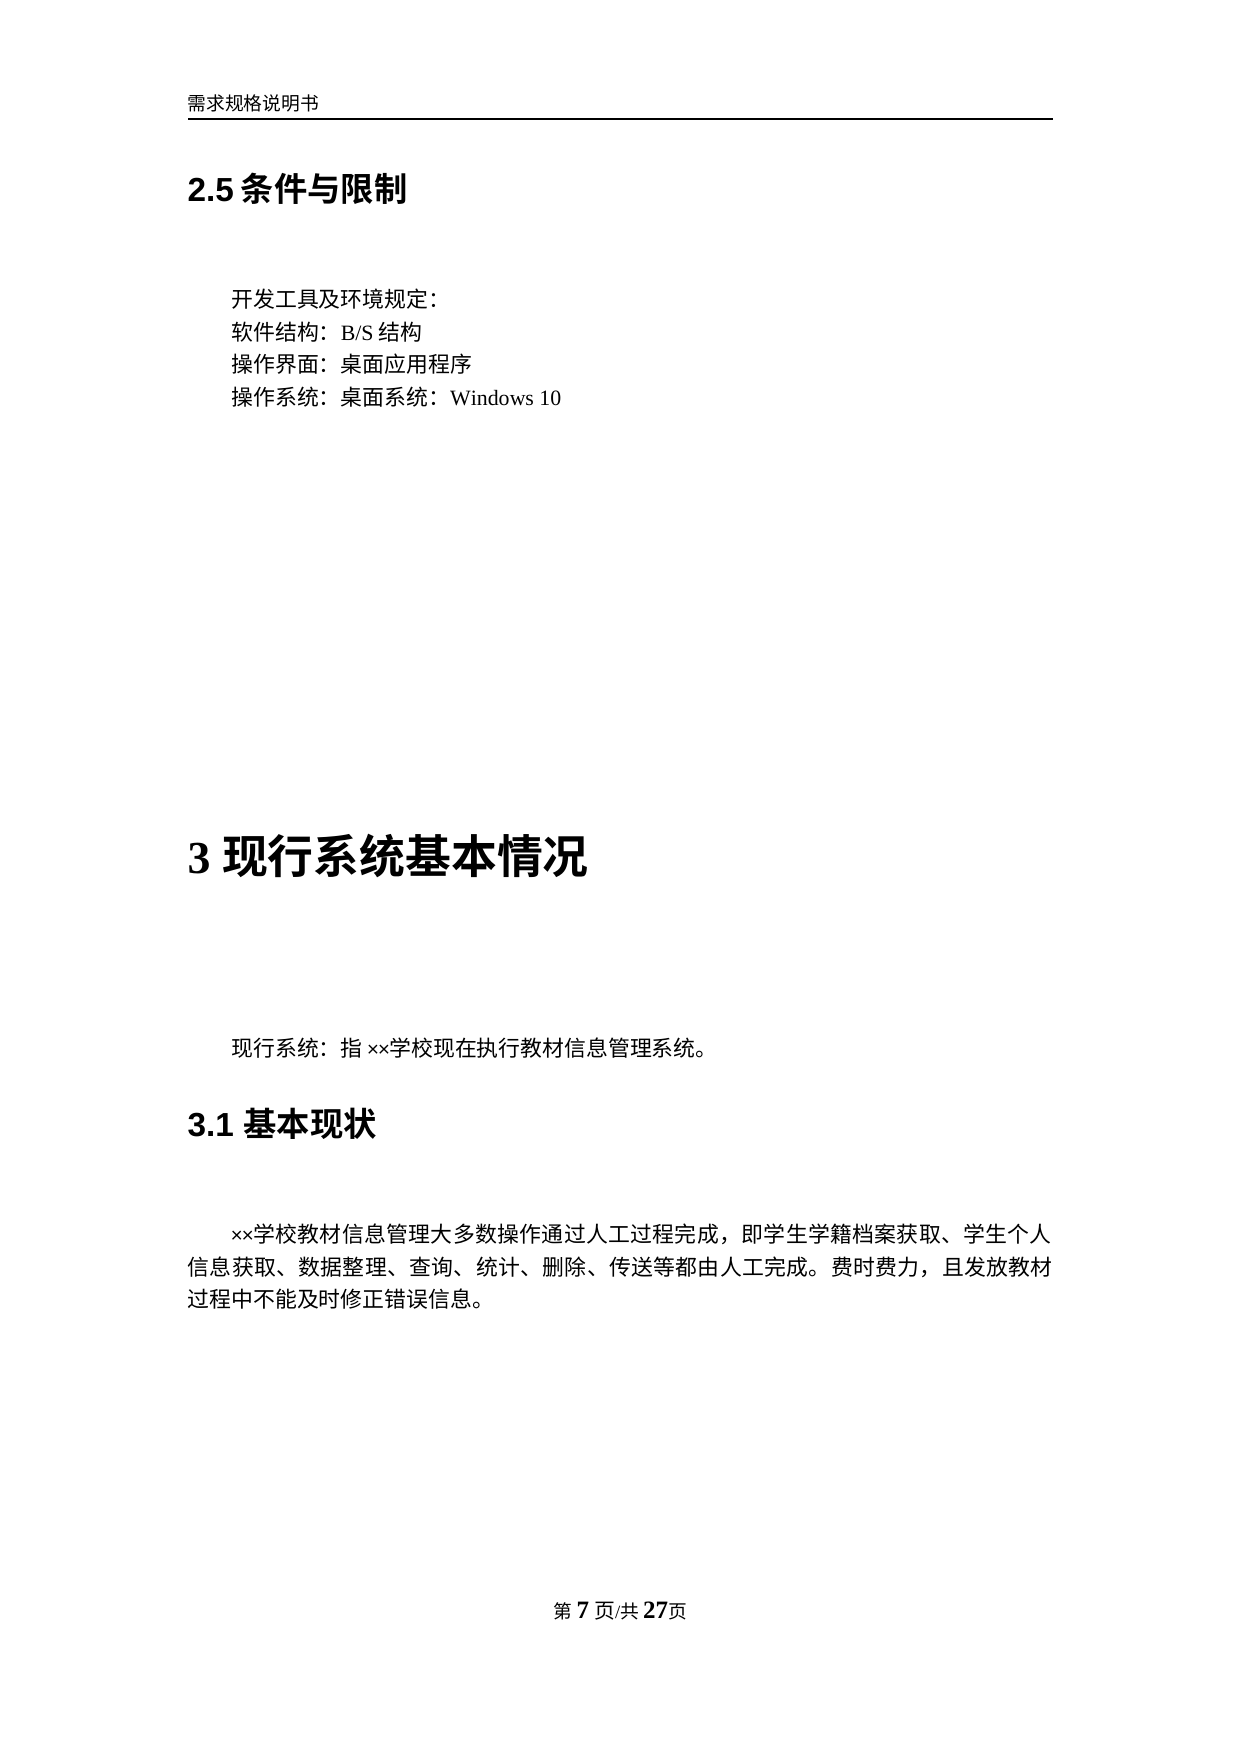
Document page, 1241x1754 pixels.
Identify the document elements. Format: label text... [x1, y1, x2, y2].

text 操作界面：桌面应用程序 [187, 347, 1053, 379]
subtitle 3 现行系统基本情况 [187, 805, 1053, 902]
text 操作系统：桌面系统：Windows 10 [187, 379, 1053, 412]
subtitle 2.5条件与限制 [187, 154, 1053, 219]
text ××学校教材信息管理大多数操作通过人工过程完成，即学生学籍档案获取、学生个人信息获取、数据整理、查询、统计、删除、传送等都由人工完成。费时费力，且发放教材过程中不能及时修正错误信息。 [187, 1217, 1053, 1314]
text 现行系统：指 ××学校现在执行教材信息管理系统。 [187, 1030, 1053, 1063]
text 开发工具及环境规定： [187, 282, 1053, 314]
subtitle 3.1 基本现状 [187, 1090, 1053, 1155]
text 软件结构：B/S结构 [187, 314, 1053, 347]
